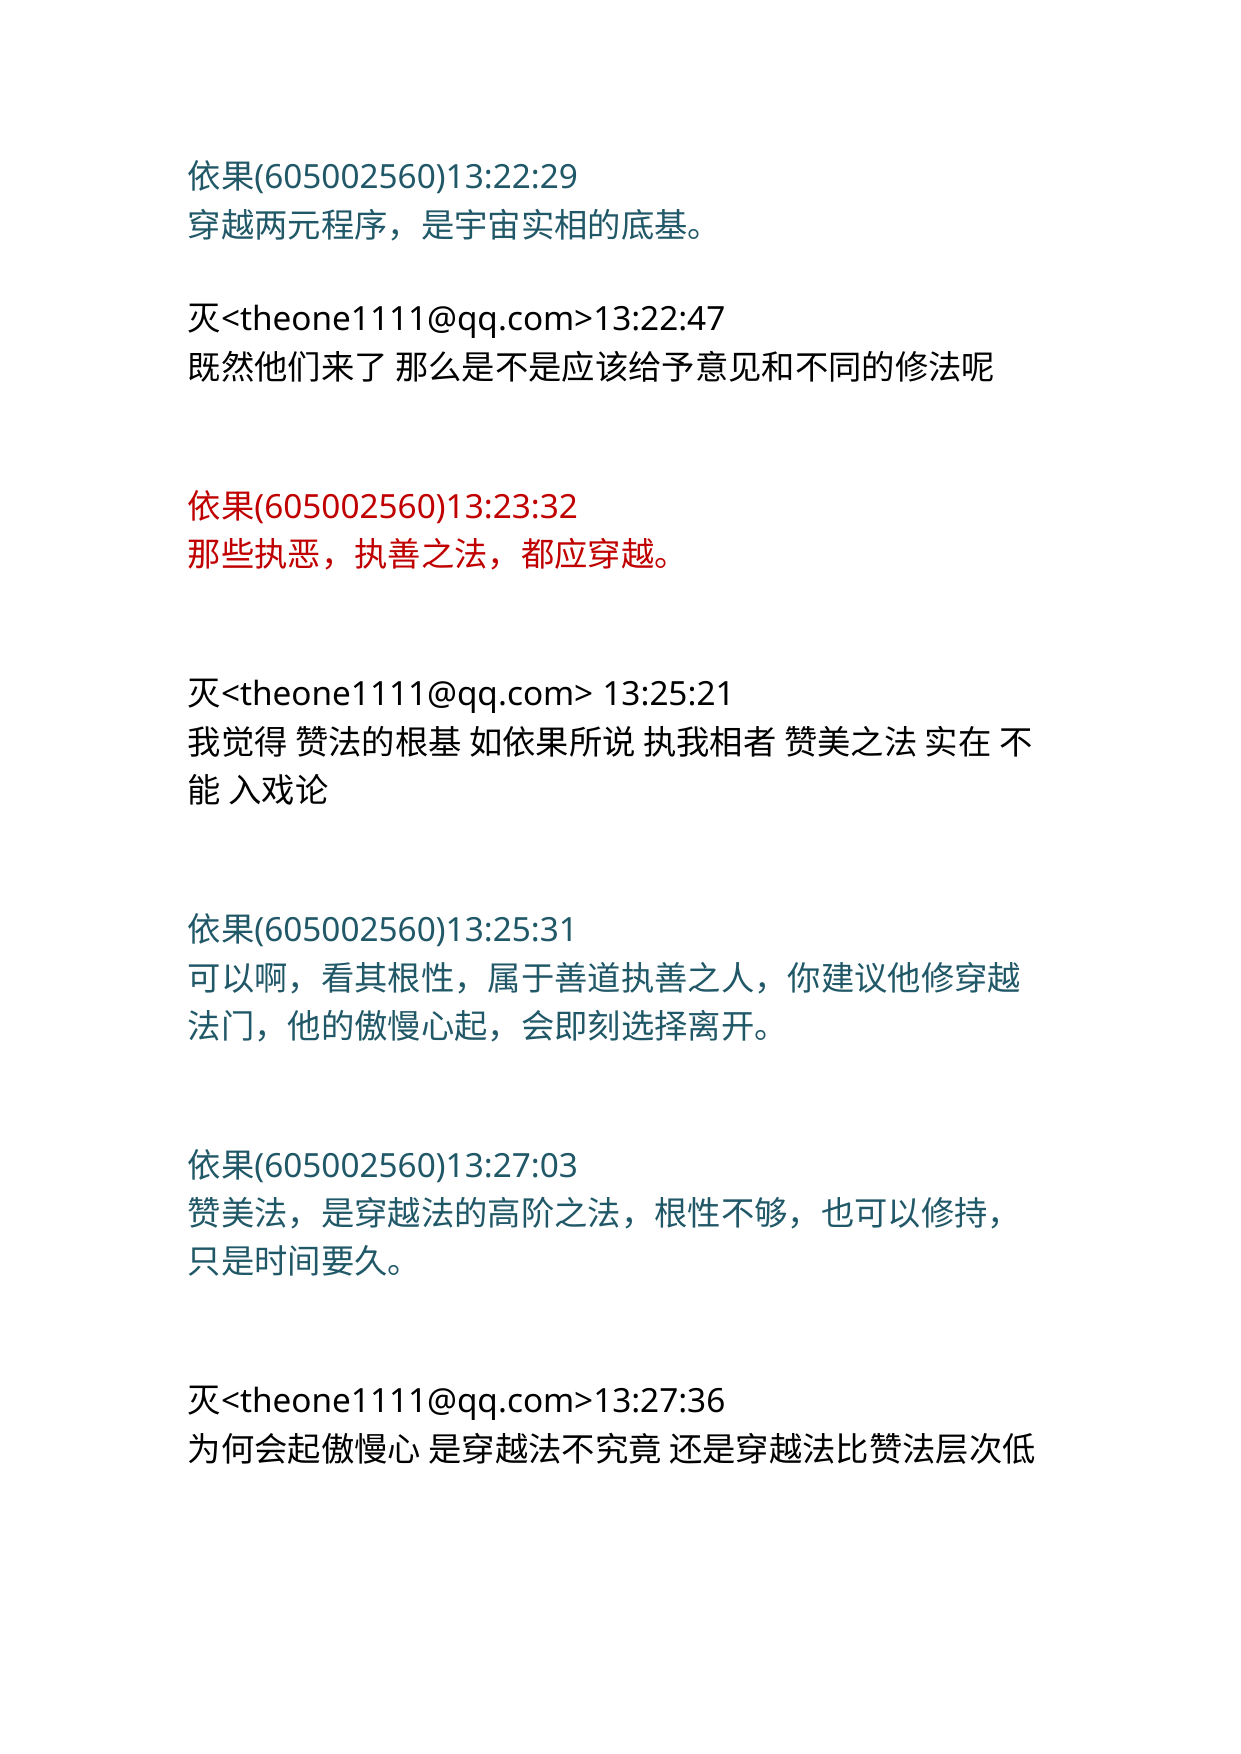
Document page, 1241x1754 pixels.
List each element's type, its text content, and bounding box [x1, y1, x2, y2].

text 灭<theone1111@qq.com>13:22:47 [187, 292, 1053, 341]
text 赞美法，是穿越法的高阶之法，根性不够，也可以修持，只是时间要久。 [187, 1187, 1053, 1283]
text 依果(605002560)13:23:32 [187, 479, 1053, 528]
text 灭<theone1111@qq.com> 13:25:21 我觉得 赞法的根基 如依果所说 执我相者 赞美之法 实在 不能 入戏论 [187, 667, 1053, 812]
text 既然他们来了 那么是不是应该给予意见和不同的修法呢 [187, 341, 1053, 389]
text 可以啊，看其根性，属于善道执善之人，你建议他修穿越法门，他的傲慢心起，会即刻选择离开。 [187, 951, 1053, 1048]
text 灭<theone1111@qq.com>13:27:36 为何会起傲慢心 是穿越法不究竟 还是穿越法比赞法层次低 [187, 1374, 1053, 1471]
text 那些执恶，执善之法，都应穿越。 [187, 528, 1053, 576]
text 依果(605002560)13:25:31 [187, 857, 1053, 951]
text 依果(605002560)13:27:03 [187, 1093, 1053, 1187]
text 穿越两元程序，是宇宙实相的底基。 [187, 198, 1053, 247]
text 依果(605002560)13:22:29 [187, 150, 1053, 198]
